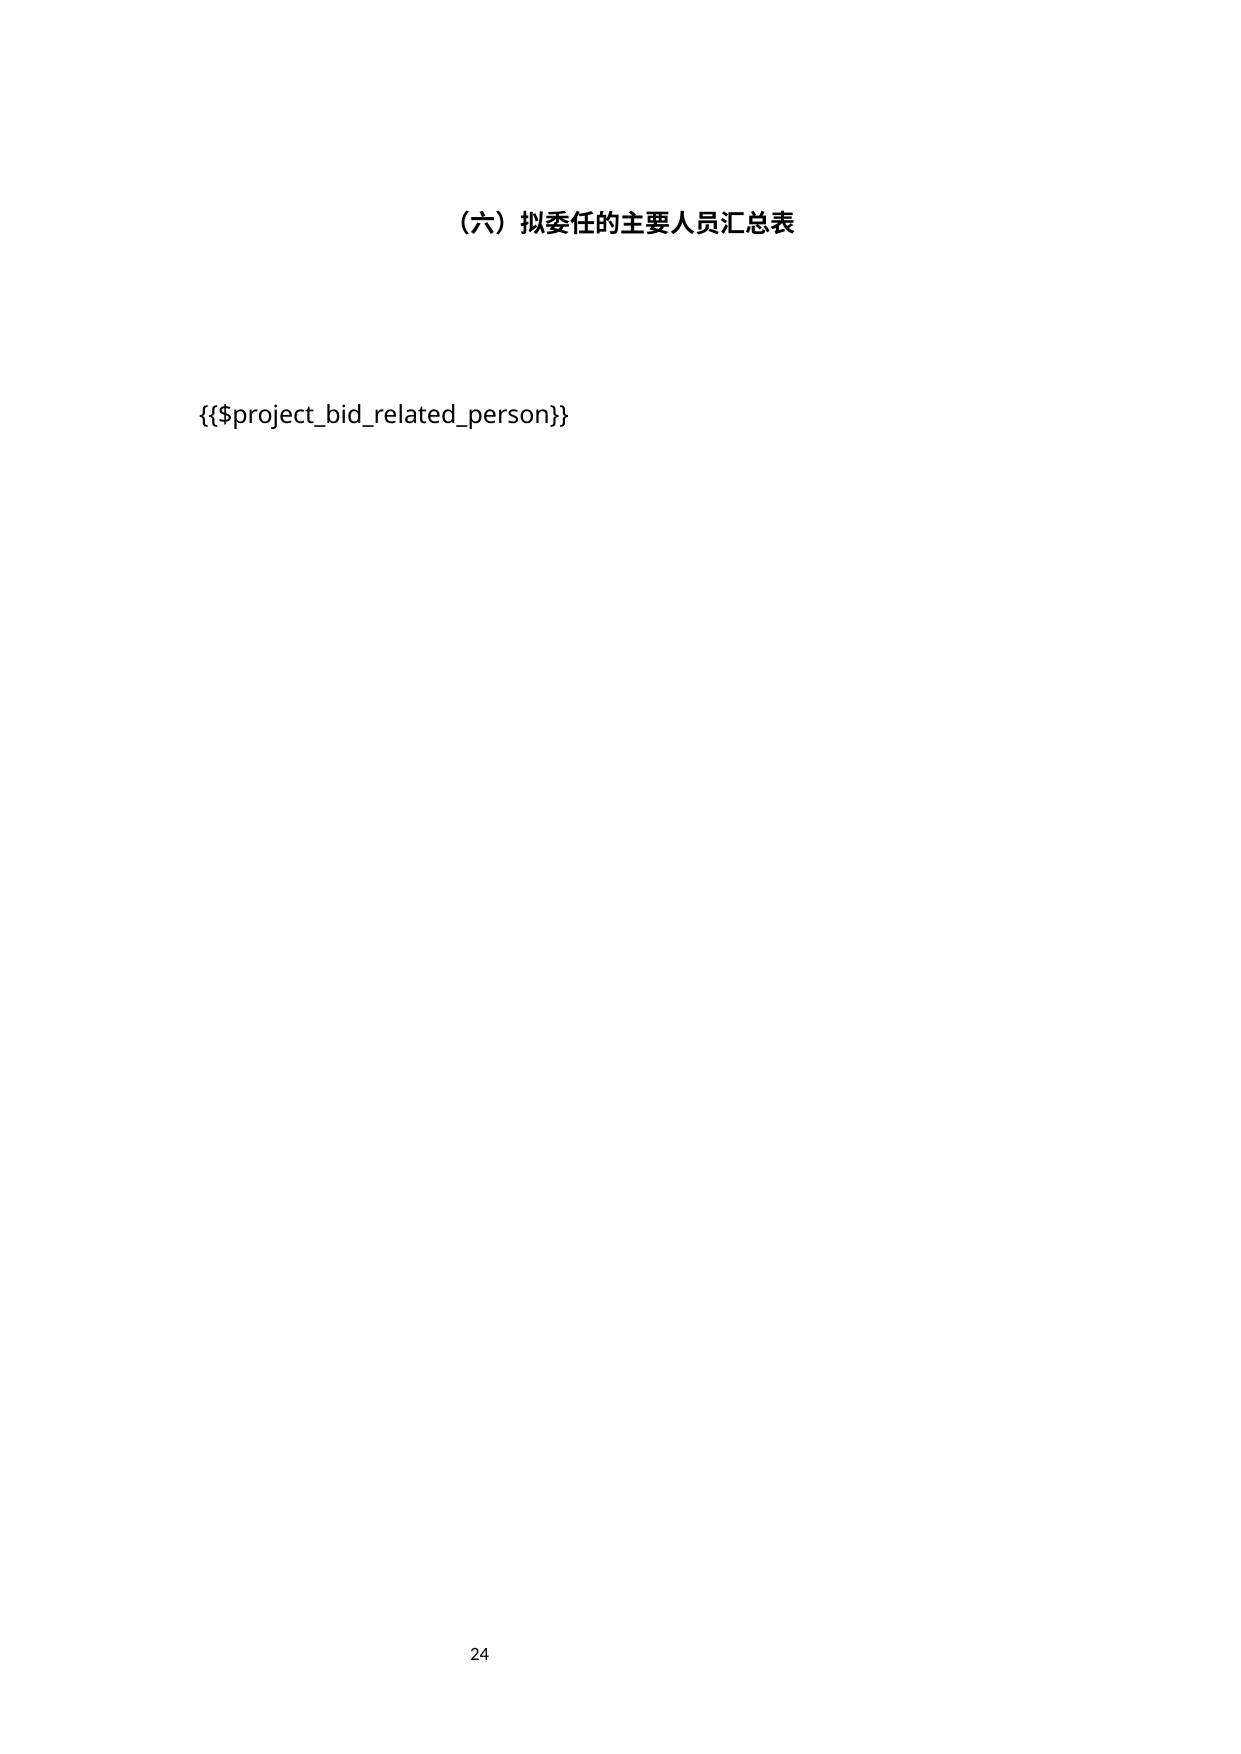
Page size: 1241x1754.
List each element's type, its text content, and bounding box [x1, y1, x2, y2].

subtitle （六）拟委任的主要人员汇总表 [150, 189, 1090, 254]
text {{$project_bid_related_person}} [150, 381, 1090, 446]
